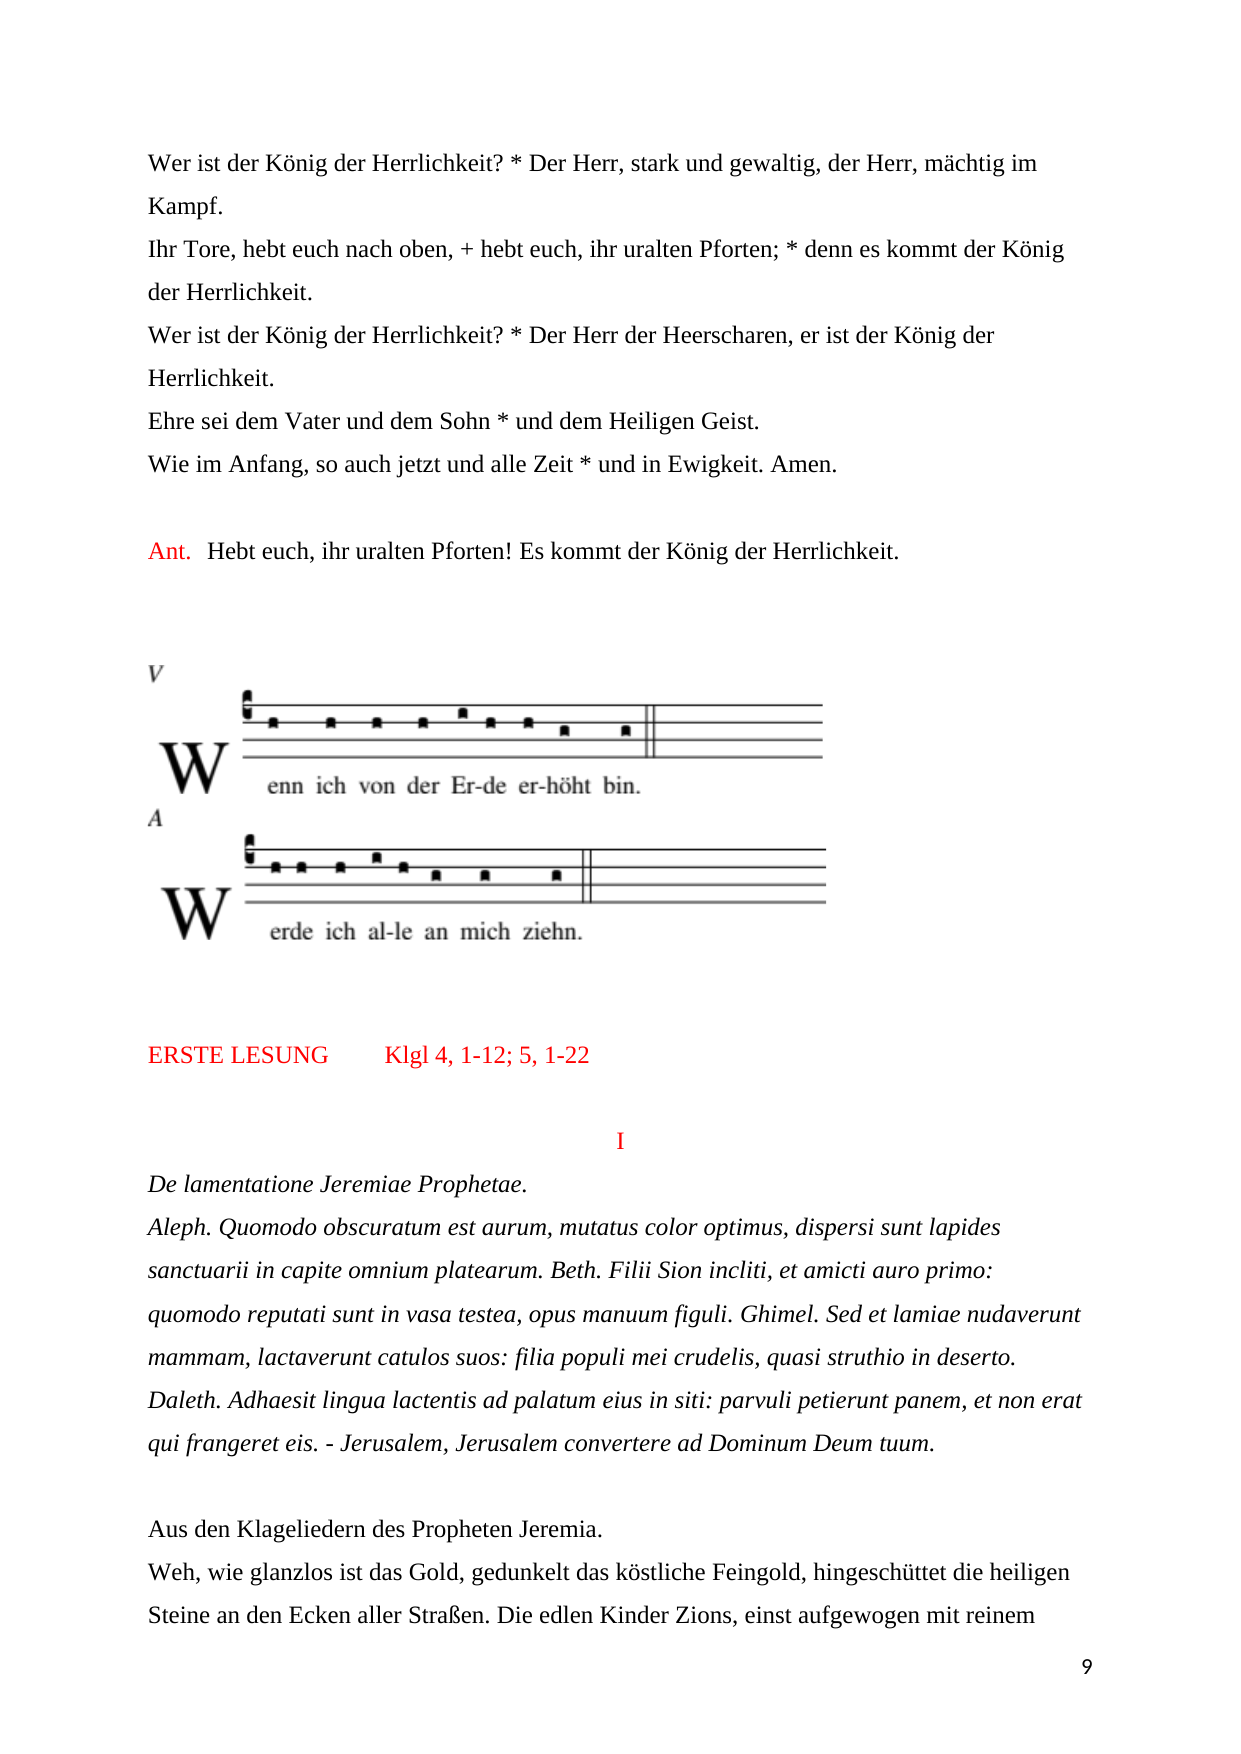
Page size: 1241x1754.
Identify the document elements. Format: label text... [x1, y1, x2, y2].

text Erste Lesung Klgl 4, 1-12; 5, 1-22 [148, 1040, 1093, 1069]
text Aus den Klageliedern des Propheten Jeremia. [148, 1514, 1093, 1543]
text Aleph. Quomodo obscuratum est aurum, mutatus color optimus, dispersi sunt lapides sanctuarii in capite omnium platearum. Beth. Filii Sion incliti, et amicti auro primo: quomodo reputati sunt in vasa testea, opus manuum figuli. Ghimel. Sed et lamiae nudaverunt mammam, lactaverunt catulos suos: filia populi mei crudelis, quasi struthio in deserto. Daleth. Adhaesit lingua lactentis ad palatum eius in siti: parvuli petierunt panem, et non erat qui frangeret eis. - Jerusalem, Jerusalem convertere ad Dominum Deum tuum. [148, 1212, 1093, 1457]
text Ehre sei dem Vater und dem Sohn * und dem Heiligen Geist. [148, 406, 1093, 435]
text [148, 234, 1093, 306]
text Wer ist der König der Herrlichkeit? * Der Herr der Heerscharen, er ist der König der Herrlichkeit. [148, 320, 1093, 392]
text Wer ist der König der Herrlichkeit? * Der Herr, stark und gewaltig, der Herr, mächtig im Kampf. [148, 148, 1093, 219]
text De lamentatione Jeremiae Prophetae. [148, 1169, 1093, 1198]
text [148, 1557, 1093, 1629]
text I [148, 1126, 1093, 1155]
text Ant. Hebt euch, ihr uralten Pforten! Es kommt der König der Herrlichkeit. [148, 536, 1093, 564]
text Wie im Anfang, so auch jetzt und alle Zeit * und in Ewigkeit. Amen. [148, 449, 1093, 478]
